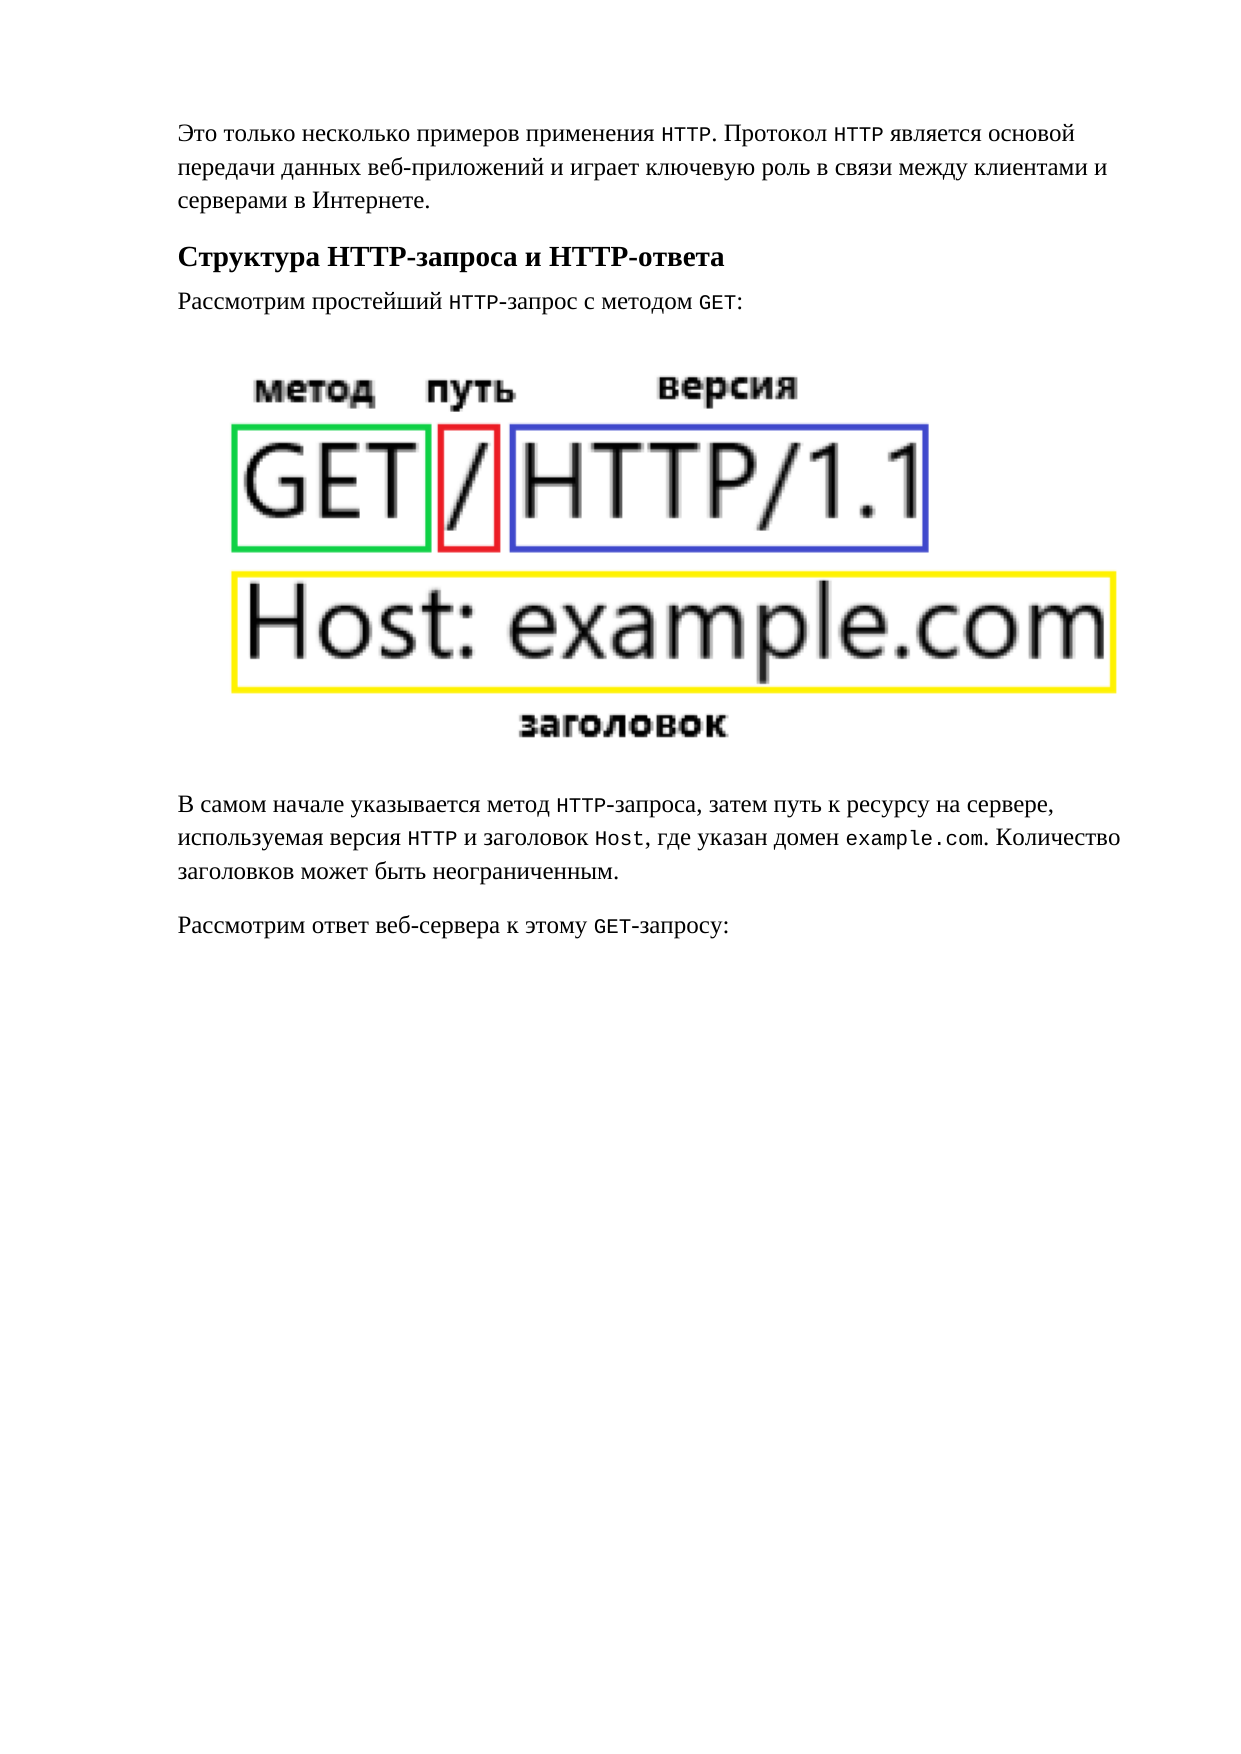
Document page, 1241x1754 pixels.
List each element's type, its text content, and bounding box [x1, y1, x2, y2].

text В самом начале указывается метод HTTP-запроса, затем путь к ресурсу на сервере, используемая версия HTTP и заголовок Host, где указан домен example.com. Количество заголовков может быть неограниченным. [177, 789, 1152, 885]
text Рассмотрим ответ веб-сервера к этому GET-запросу: [177, 910, 1152, 940]
text Рассмотрим простейший HTTP-запрос с методом GET: [177, 286, 1152, 315]
picture [177, 340, 1140, 764]
subtitle Структура HTTP-запроса и HTTP-ответа [177, 239, 1152, 272]
text Это только несколько примеров применения HTTP. Протокол HTTP является основой передачи данных веб-приложений и играет ключевую роль в связи между клиентами и серверами в Интернете. [177, 118, 1152, 214]
